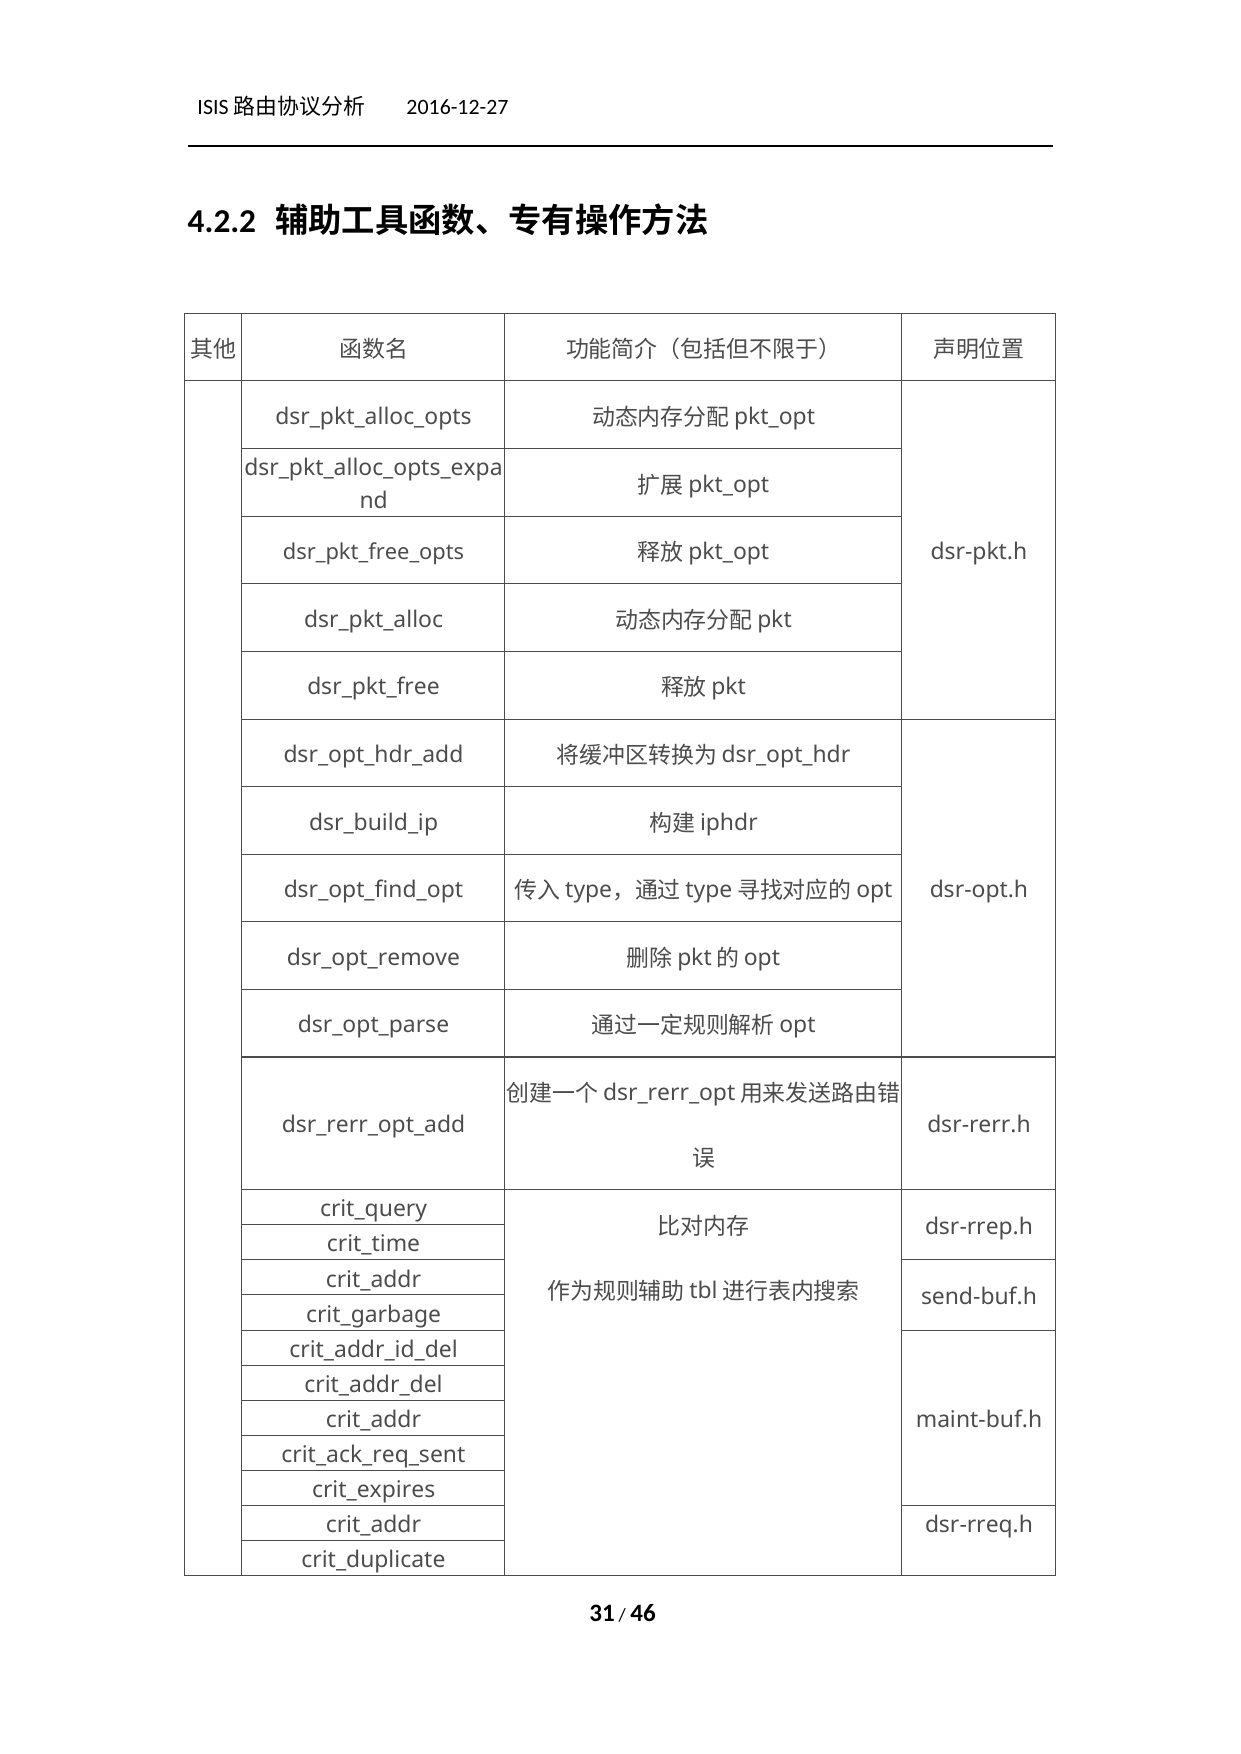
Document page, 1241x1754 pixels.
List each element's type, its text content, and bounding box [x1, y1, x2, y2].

table_cell crit_query [242, 1190, 504, 1224]
table_cell 释放pkt [505, 652, 901, 718]
table_cell dsr-opt.h [902, 720, 1055, 1056]
table_header 功能简介（包括但不限于） [505, 314, 901, 380]
table_cell 动态内存分配pkt_opt [505, 381, 901, 448]
table_cell 扩展pkt_opt [505, 449, 901, 516]
table_cell dsr-rreq.h [902, 1506, 1055, 1575]
table_cell 删除pkt的opt [505, 922, 901, 989]
table_cell dsr_opt_hdr_add [242, 720, 504, 786]
table_cell crit_time [242, 1225, 504, 1259]
table_cell 创建一个dsr_rerr_opt用来发送路由错误 [505, 1058, 901, 1189]
table_cell dsr_pkt_free_opts [242, 517, 504, 583]
table_cell crit_duplicate [242, 1541, 504, 1575]
table_cell crit_addr [242, 1260, 504, 1294]
table_cell dsr_build_ip [242, 787, 504, 854]
table_cell dsr_pkt_alloc_opts_expand [242, 449, 504, 516]
table_cell crit_addr_id_del [242, 1331, 504, 1364]
table_cell dsr_pkt_alloc_opts [242, 381, 504, 448]
table_cell [185, 381, 241, 1575]
table_cell dsr_opt_parse [242, 990, 504, 1056]
table_cell 构建iphdr [505, 787, 901, 854]
table_cell dsr-pkt.h [902, 381, 1055, 718]
table_cell dsr_rerr_opt_add [242, 1058, 504, 1189]
table_cell 通过一定规则解析opt [505, 990, 901, 1056]
table_cell crit_addr_del [242, 1366, 504, 1400]
table_cell 释放pkt_opt [505, 517, 901, 583]
table_cell dsr_pkt_free [242, 652, 504, 718]
table_cell dsr_pkt_alloc [242, 584, 504, 651]
table_header 声明位置 [902, 314, 1055, 380]
table_cell 将缓冲区转换为dsr_opt_hdr [505, 720, 901, 786]
table_cell dsr-rerr.h [902, 1058, 1055, 1189]
table_cell crit_addr [242, 1401, 504, 1435]
table_cell crit_garbage [242, 1295, 504, 1329]
table_cell crit_ack_req_sent [242, 1436, 504, 1470]
table_cell dsr-rrep.h [902, 1190, 1055, 1259]
table_cell 传入type，通过type寻找对应的opt [505, 855, 901, 921]
table_cell 动态内存分配pkt [505, 584, 901, 651]
table_header 其他 [185, 314, 241, 380]
table_cell maint-buf.h [902, 1331, 1055, 1505]
table_header 函数名 [242, 314, 504, 380]
table_cell dsr_opt_remove [242, 922, 504, 989]
table_cell crit_addr [242, 1506, 504, 1540]
table_cell 比对内存 作为规则辅助tbl进行表内搜索 [505, 1190, 901, 1575]
subtitle 辅助工具函数、专有操作方法 [187, 186, 1053, 251]
table_cell send-buf.h [902, 1260, 1055, 1329]
table_cell dsr_opt_find_opt [242, 855, 504, 921]
table_cell crit_expires [242, 1471, 504, 1505]
